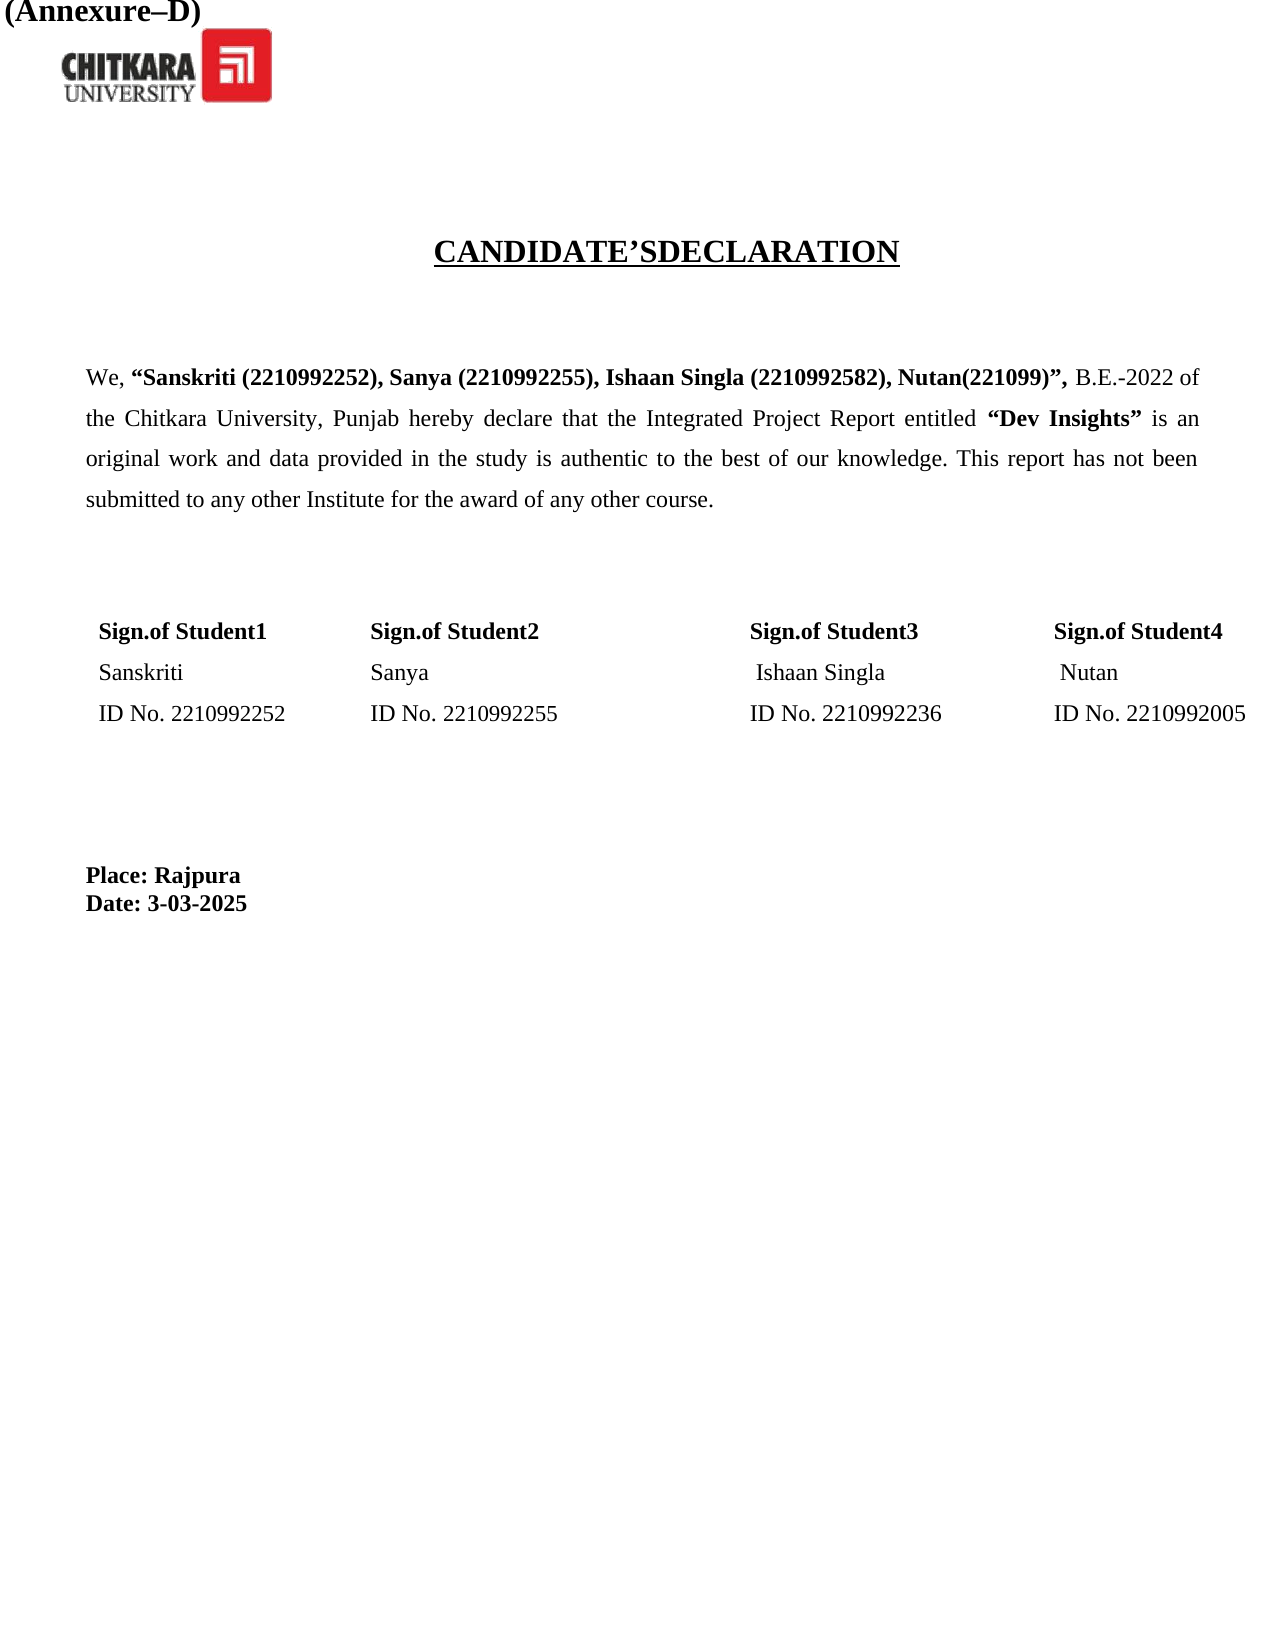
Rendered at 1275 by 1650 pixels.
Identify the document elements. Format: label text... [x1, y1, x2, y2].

text Place: Rajpura [75, 861, 267, 889]
table_cell ID No. 2210992005 [1043, 693, 1275, 727]
text Date: 3-03-2025 [86, 889, 282, 917]
table_header Sign.of Student3 [738, 617, 1042, 651]
table_header Sign.of Student2 [359, 617, 738, 651]
table_cell Ishaan Singla [738, 651, 1042, 692]
table_cell Sanskriti [82, 651, 359, 692]
picture [61, 25, 273, 105]
subtitle CANDIDATE’SDECLARATION [123, 233, 1162, 270]
table_header Sign.of Student1 [82, 617, 359, 651]
table_cell Sanya [359, 651, 738, 692]
table_cell Nutan [1043, 651, 1275, 692]
table_cell ID No. 2210992255 [359, 693, 738, 727]
text We, “Sanskriti (2210992252), Sanya (2210992255), Ishaan Singla (2210992582), Nutan(221099)”, B.E.-2022 of the Chitkara University, Punjab hereby declare that the Integrated Project Report entitled “Dev Insights” is an original work and data provided in the study is authentic to the best of our knowledge. This report has not been submitted to any other Institute for the award of any other course. [86, 363, 1200, 512]
table_header Sign.of Student4 [1043, 617, 1275, 651]
table_cell ID No. 2210992252 [82, 693, 359, 727]
table_cell ID No. 2210992236 [738, 693, 1042, 727]
